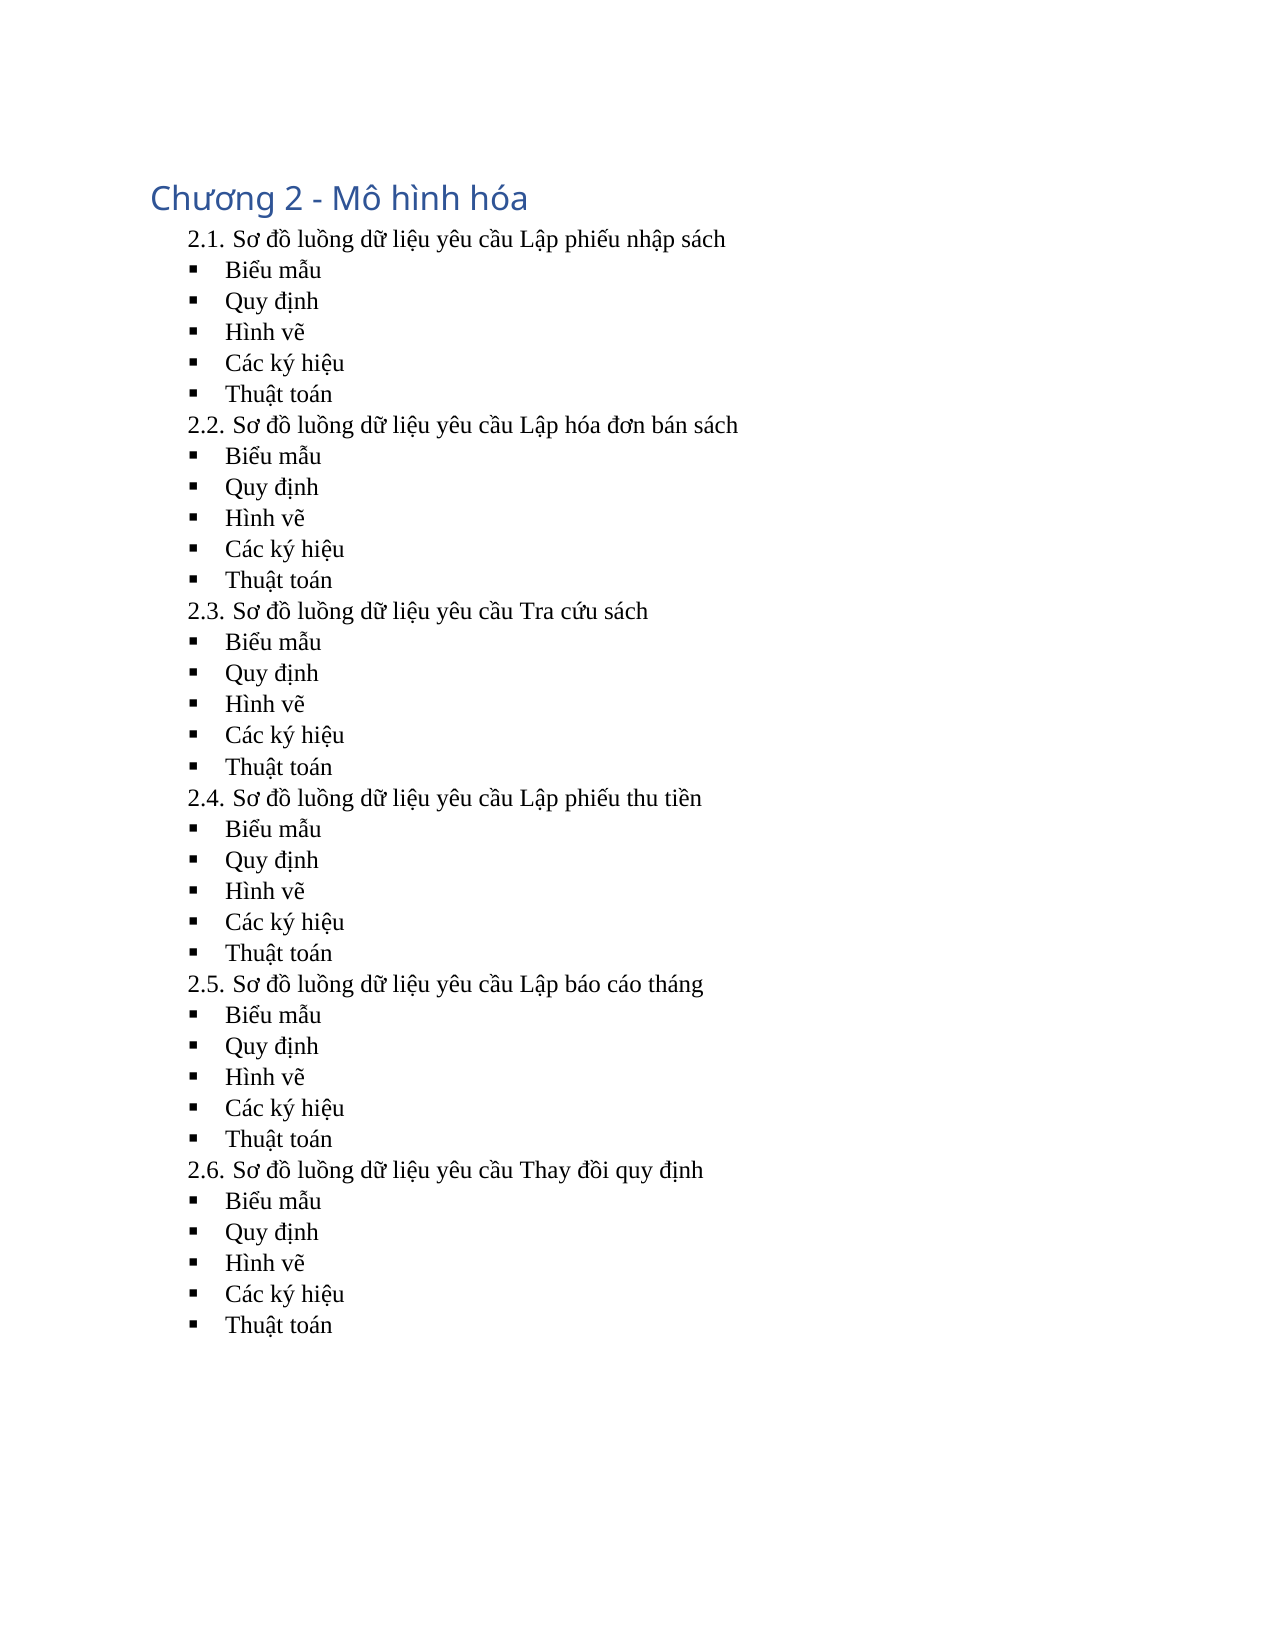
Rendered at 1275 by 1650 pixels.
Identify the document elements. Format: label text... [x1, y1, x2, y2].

list Hình vẽ [187, 689, 1125, 718]
list Biểu mẫu [187, 1000, 1125, 1029]
list Hình vẽ [187, 1248, 1125, 1277]
list Sơ đồ luồng dữ liệu yêu cầu Thay đồi quy định [187, 1155, 1125, 1184]
list Các ký hiệu [187, 1279, 1125, 1308]
list Hình vẽ [187, 1062, 1125, 1091]
list Sơ đồ luồng dữ liệu yêu cầu Lập phiếu thu tiền [187, 783, 1125, 811]
list Quy định [187, 472, 1125, 501]
list Hình vẽ [187, 876, 1125, 904]
list Biểu mẫu [187, 441, 1125, 470]
list Hình vẽ [187, 317, 1125, 346]
list Thuật toán [187, 1124, 1125, 1153]
list Các ký hiệu [187, 907, 1125, 936]
list Các ký hiệu [187, 1093, 1125, 1122]
list Sơ đồ luồng dữ liệu yêu cầu Lập báo cáo tháng [187, 969, 1125, 998]
list Các ký hiệu [187, 348, 1125, 377]
list Quy định [187, 1217, 1125, 1246]
list Hình vẽ [187, 503, 1125, 532]
list Sơ đồ luồng dữ liệu yêu cầu Lập hóa đơn bán sách [187, 410, 1125, 439]
list Biểu mẫu [187, 627, 1125, 656]
list Thuật toán [187, 1310, 1125, 1339]
list Quy định [187, 1031, 1125, 1060]
list Thuật toán [187, 379, 1125, 408]
list Quy định [187, 286, 1125, 315]
list Các ký hiệu [187, 534, 1125, 563]
list Sơ đồ luồng dữ liệu yêu cầu Tra cứu sách [187, 596, 1125, 625]
list Quy định [187, 845, 1125, 873]
list Sơ đồ luồng dữ liệu yêu cầu Lập phiếu nhập sách [187, 224, 1125, 253]
list Các ký hiệu [187, 721, 1125, 749]
list Biểu mẫu [187, 1186, 1125, 1215]
list Biểu mẫu [187, 814, 1125, 842]
list Thuật toán [187, 565, 1125, 594]
list Thuật toán [187, 752, 1125, 780]
list Biểu mẫu [187, 255, 1125, 284]
subtitle Chương 2 - Mô hình hóa [150, 175, 1125, 220]
list Thuật toán [187, 938, 1125, 967]
list Quy định [187, 658, 1125, 687]
